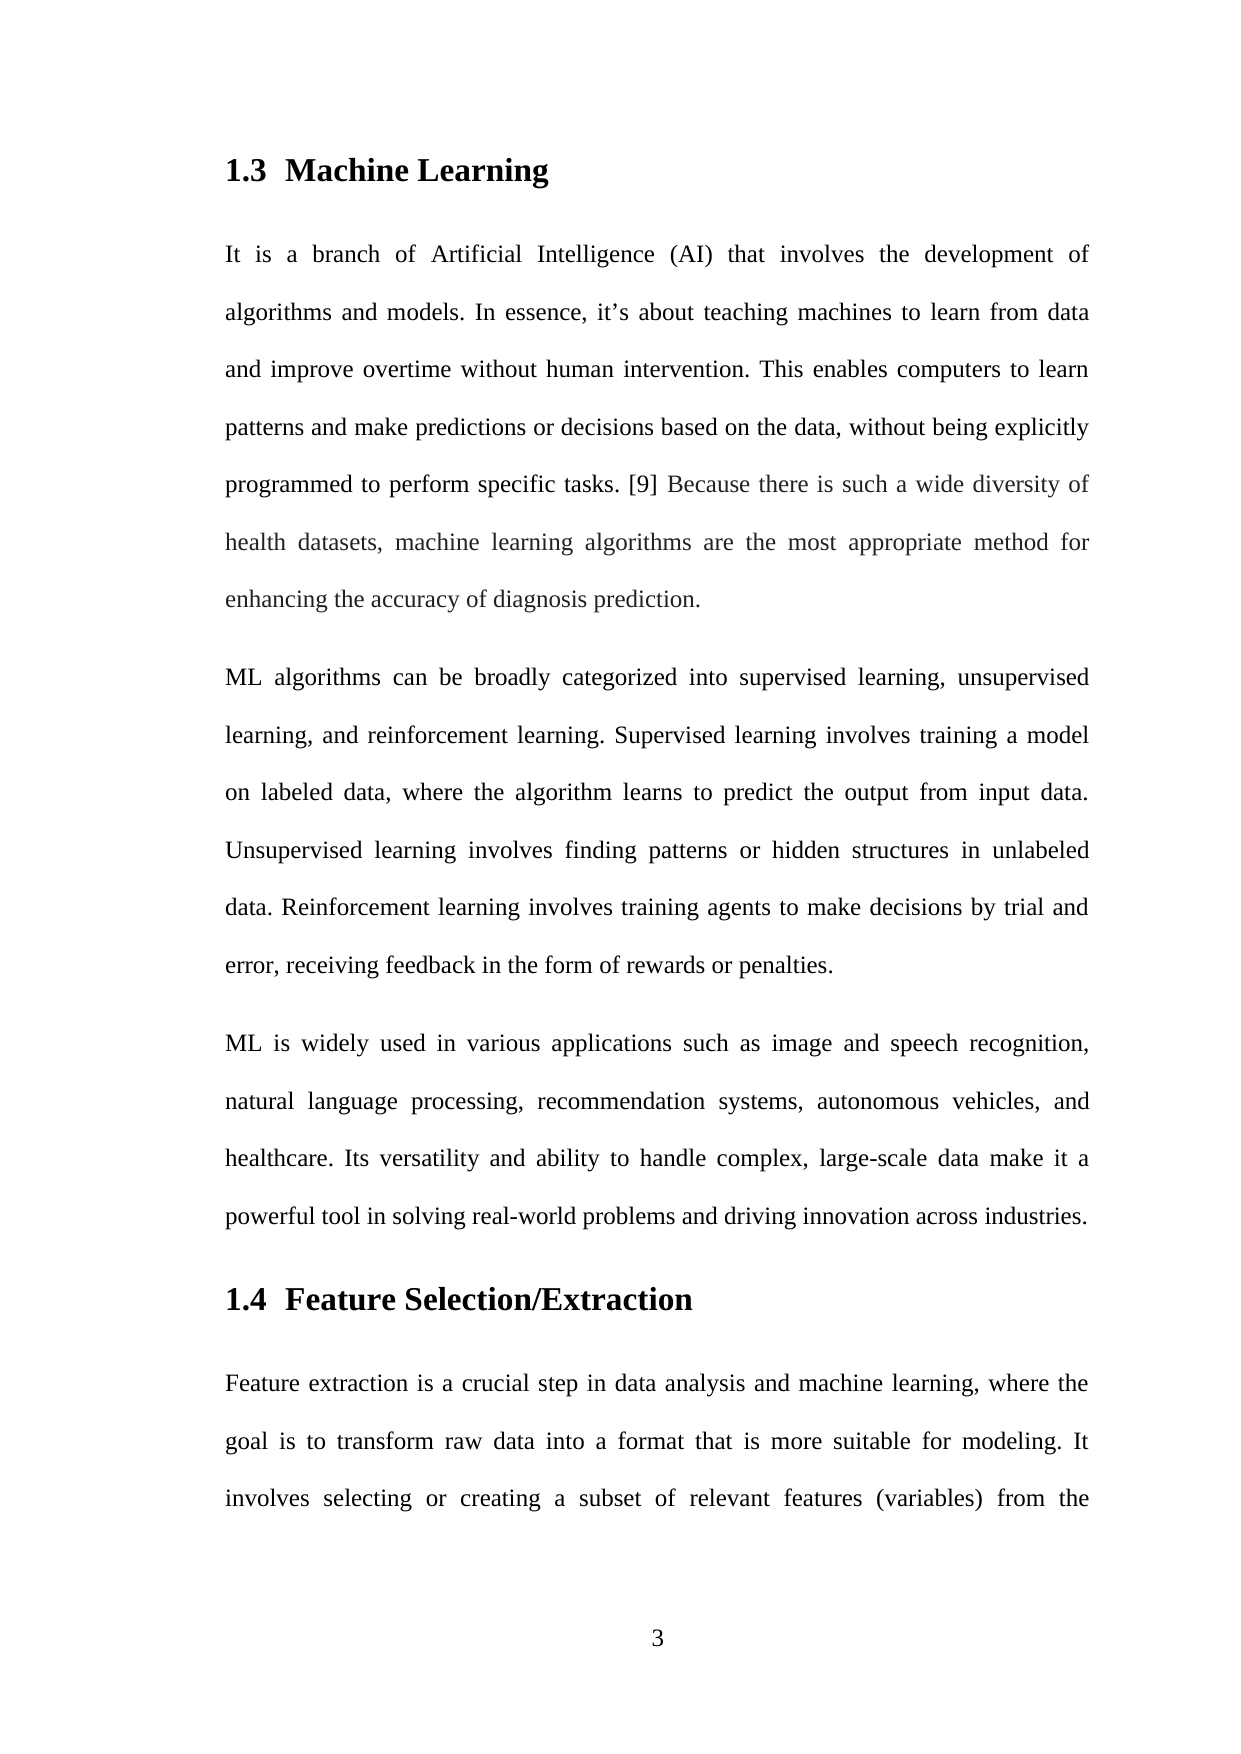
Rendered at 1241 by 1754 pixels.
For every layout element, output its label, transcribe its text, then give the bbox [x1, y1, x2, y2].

text It is a branch of Artificial Intelligence (AI) that involves the development of algorithms and models. In essence, it’s about teaching machines to learn from data and improve overtime without human intervention. This enables computers to learn patterns and make predictions or decisions based on the data, without being explicitly programmed to perform specific tasks. [9] Because there is such a wide diversity of health datasets, machine learning algorithms are the most appropriate method for enhancing the accuracy of diagnosis prediction. [225, 555, 1090, 613]
text ML is widely used in various applications such as image and speech recognition, natural language processing, recommendation systems, autonomous vehicles, and healthcare. Its versatility and ability to handle complex, large-scale data make it a powerful tool in solving real-world problems and driving innovation across industries. [225, 1028, 1090, 1229]
subtitle Machine Learning [225, 150, 1090, 188]
text ML algorithms can be broadly categorized into supervised learning, unsupervised learning, and reinforcement learning. Supervised learning involves training a model on labeled data, where the algorithm learns to predict the output from input data. Unsupervised learning involves finding patterns or hidden structures in unlabeled data. Reinforcement learning involves training agents to make decisions by trial and error, receiving feedback in the form of rewards or penalties. [225, 662, 1090, 979]
text It is a branch of Artificial Intelligence (AI) that involves the development of algorithms and models. In essence, it’s about teaching machines to learn from data and improve overtime without human intervention. This enables computers to learn patterns and make predictions or decisions based on the data, without being explicitly programmed to perform specific tasks. [9] Because there is such a wide diversity of health datasets, machine learning algorithms are the most appropriate method for enhancing the accuracy of diagnosis prediction. [225, 239, 1090, 527]
subtitle Feature Selection/Extraction [225, 1279, 1090, 1317]
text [225, 1368, 1090, 1512]
